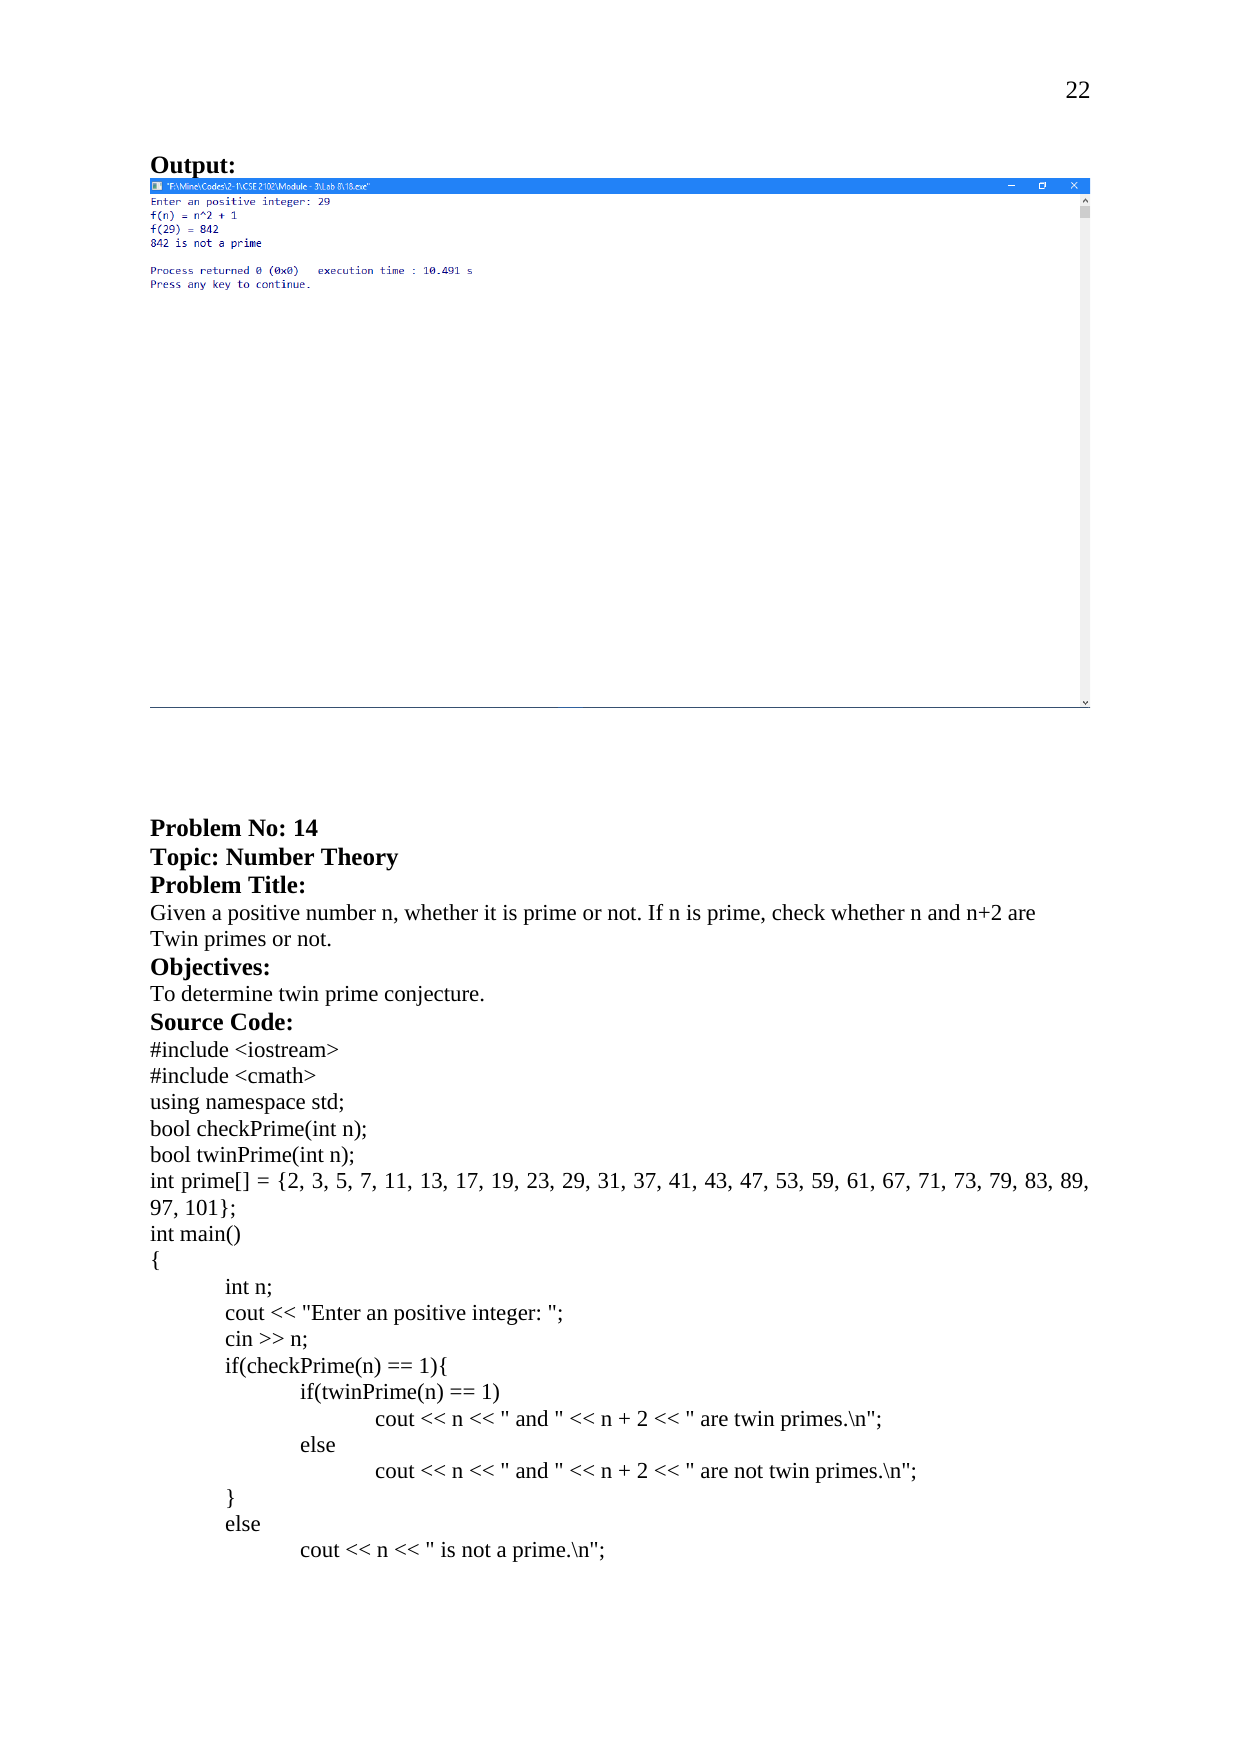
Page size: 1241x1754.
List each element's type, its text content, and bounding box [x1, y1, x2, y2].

text } [150, 1484, 1090, 1510]
text cout << "Enter an positive integer: "; [150, 1299, 1090, 1326]
text bool checkPrime(int n); [150, 1115, 1090, 1141]
text Output: [150, 150, 1090, 178]
text Objectives: [150, 952, 1090, 981]
text To determine twin prime conjecture. [150, 981, 1090, 1007]
text Topic: Number Theory [150, 842, 1090, 870]
text #include <cmath> [150, 1062, 1090, 1088]
text int main() [150, 1220, 1090, 1246]
text cout << n << " and " << n + 2 << " are twin primes.\n"; [150, 1404, 1090, 1431]
text else [150, 1431, 1090, 1457]
picture [150, 178, 1091, 708]
text Problem Title: [150, 870, 1090, 899]
text if(checkPrime(n) == 1){ [150, 1352, 1090, 1378]
text int n; [150, 1273, 1090, 1299]
text else [150, 1510, 1090, 1536]
text { [150, 1246, 1090, 1273]
text cin >> n; [150, 1326, 1090, 1352]
text Given a positive number n, whether it is prime or not. If n is prime, check whether n and n+2 are Twin primes or not. [150, 899, 1090, 952]
text bool twinPrime(int n); [150, 1141, 1090, 1167]
text #include <iostream> [150, 1036, 1090, 1062]
text cout << n << " is not a prime.\n"; [150, 1536, 1090, 1563]
text if(twinPrime(n) == 1) [150, 1378, 1090, 1404]
text using namespace std; [150, 1088, 1090, 1115]
text Source Code: [150, 1007, 1090, 1036]
text int prime[] = {2, 3, 5, 7, 11, 13, 17, 19, 23, 29, 31, 37, 41, 43, 47, 53, 59, 61, 67, 71, 73, 79, 83, 89, 97, 101}; [150, 1167, 1090, 1220]
text Problem No: 14 [150, 813, 1090, 842]
text cout << n << " and " << n + 2 << " are not twin primes.\n"; [150, 1457, 1090, 1484]
